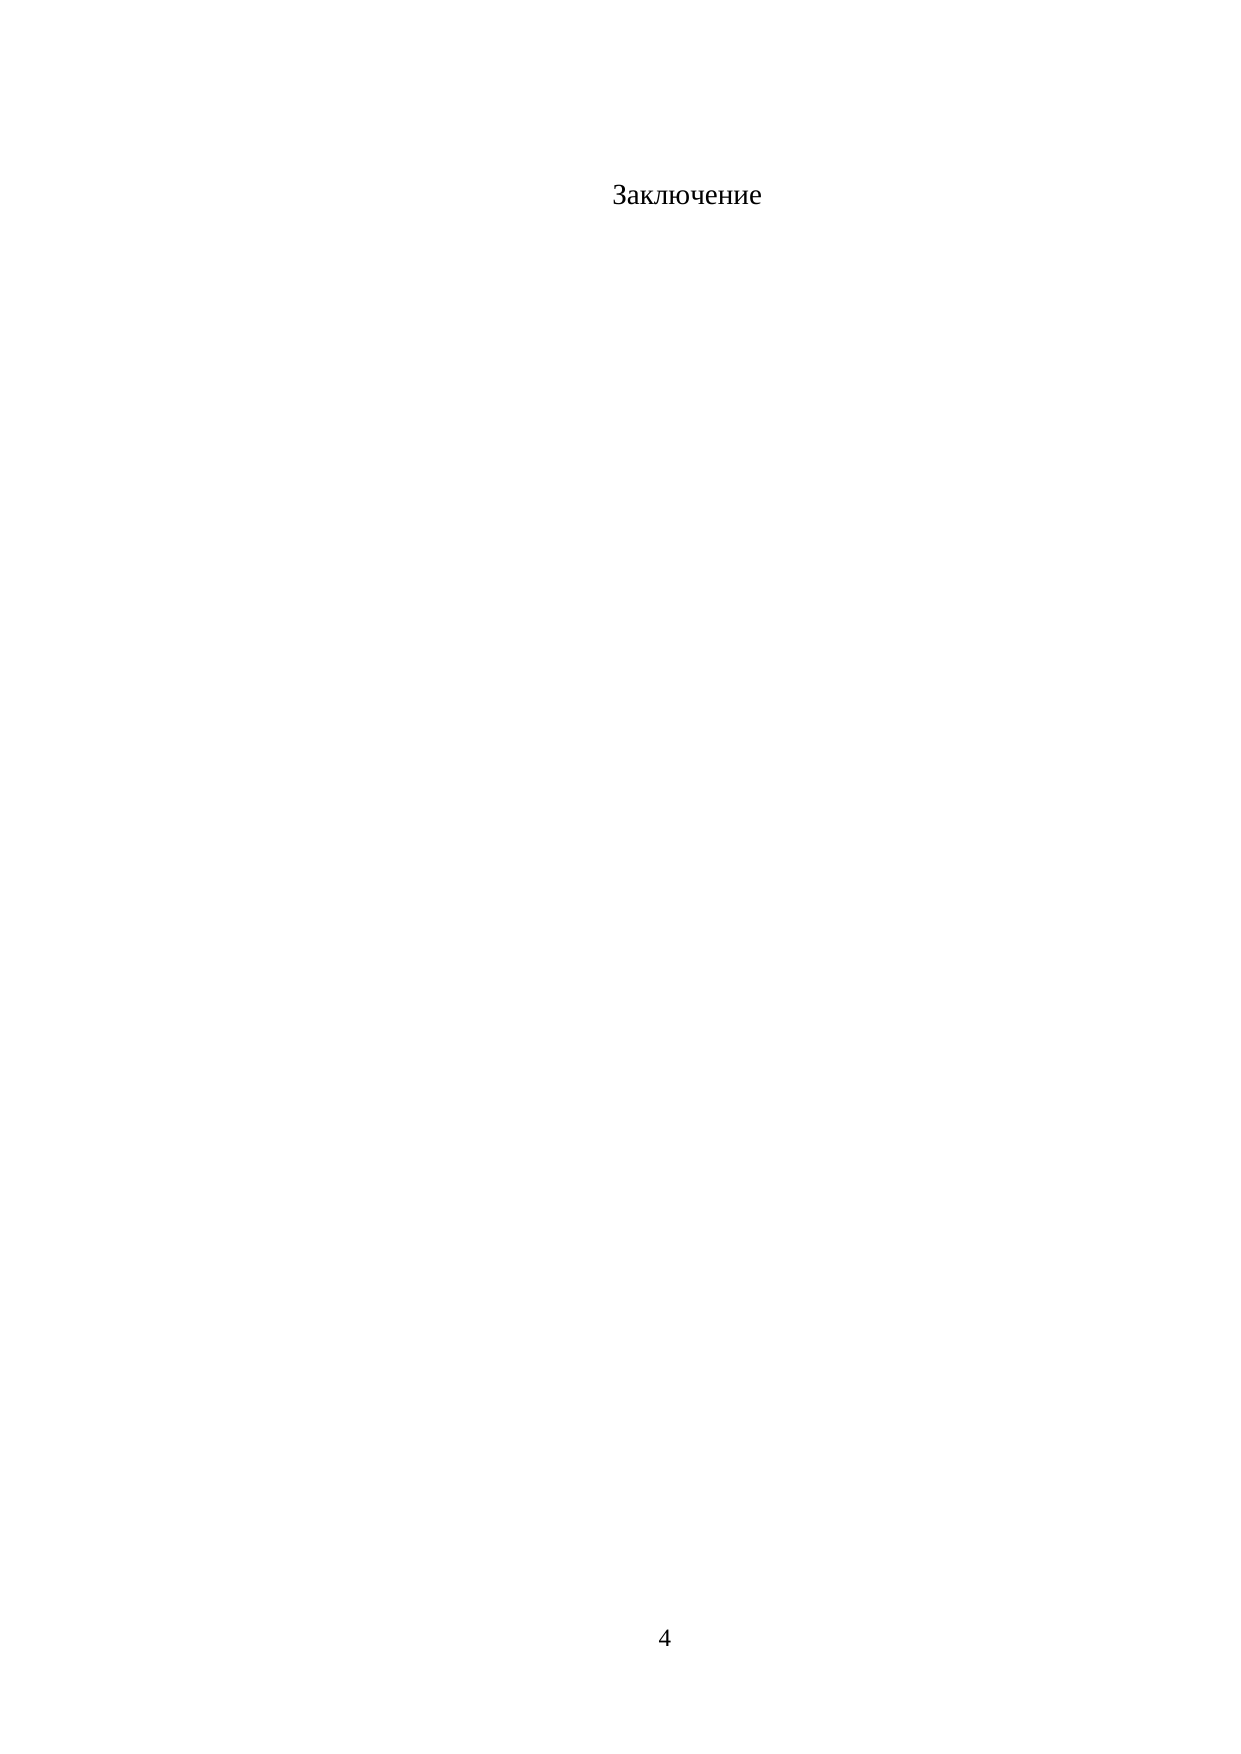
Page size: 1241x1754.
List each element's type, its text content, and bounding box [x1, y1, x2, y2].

subtitle Заключение [222, 177, 1152, 211]
